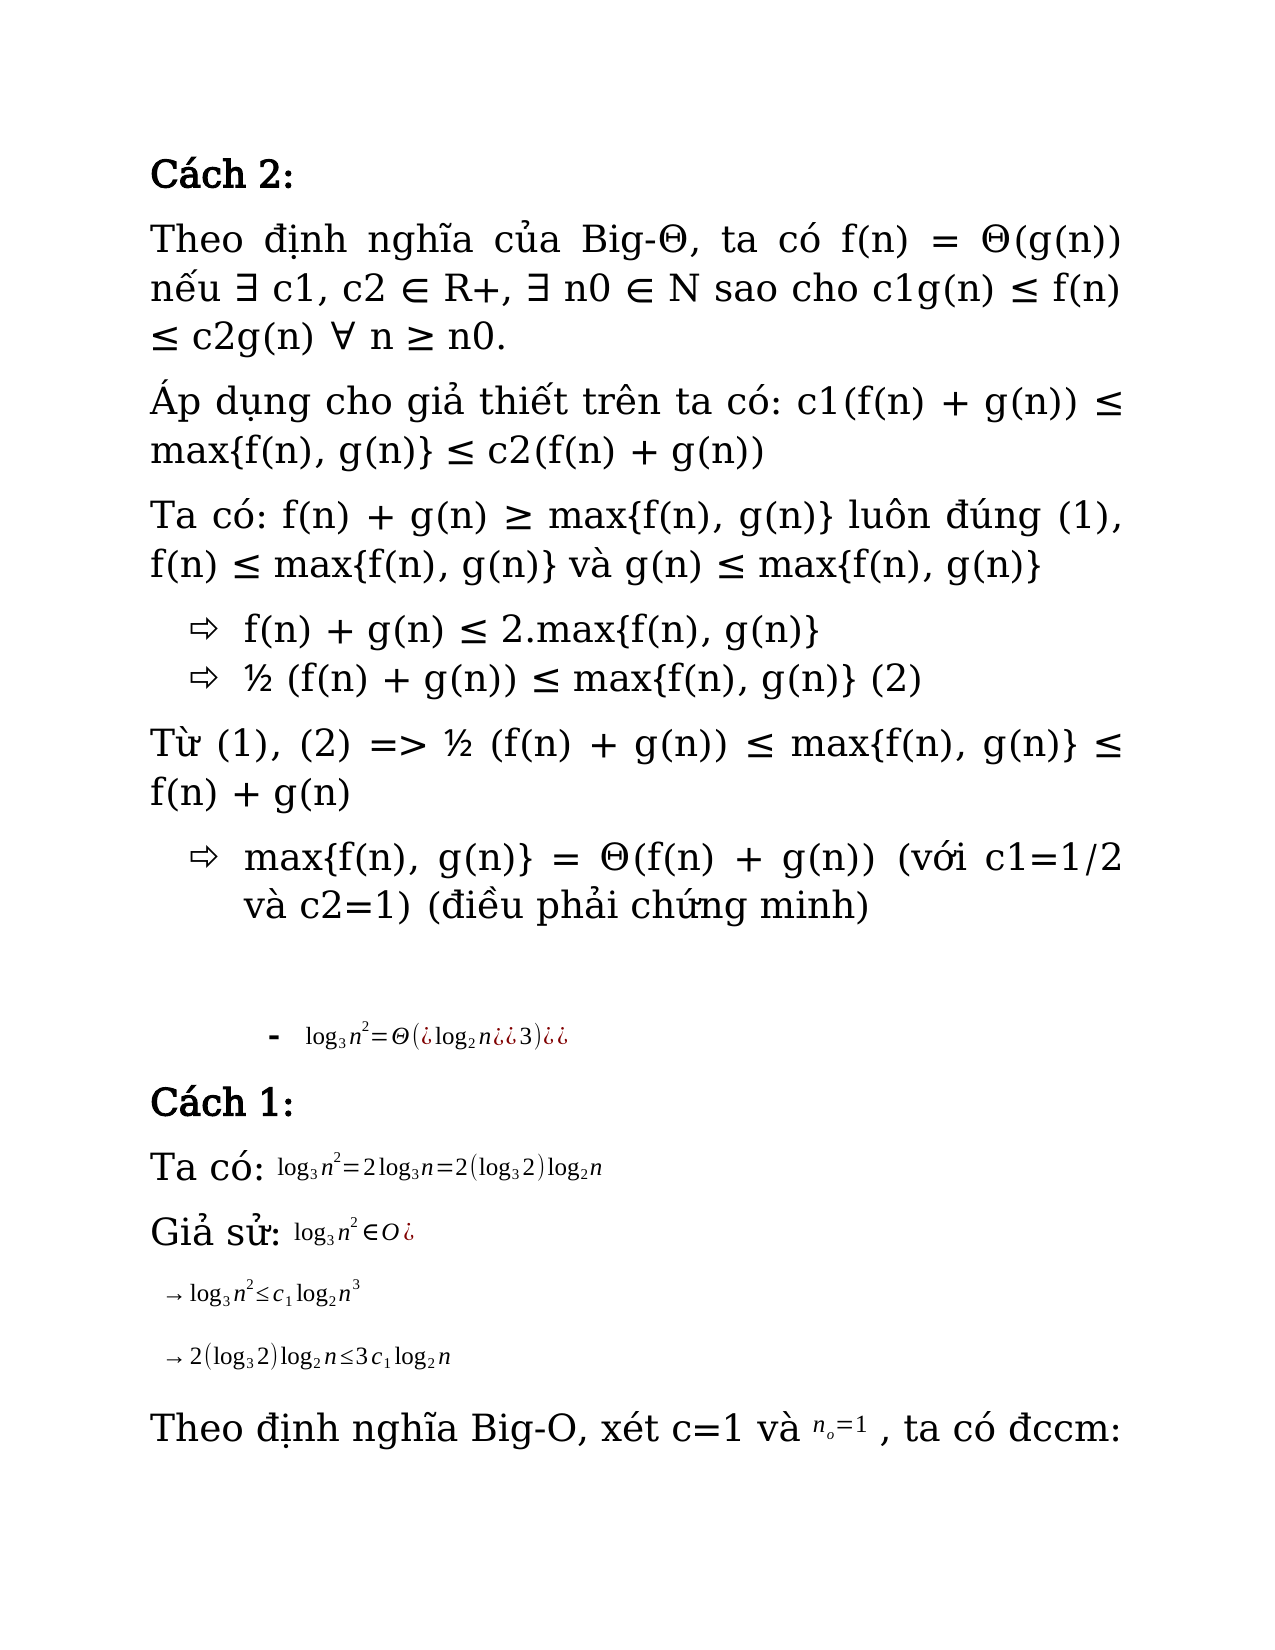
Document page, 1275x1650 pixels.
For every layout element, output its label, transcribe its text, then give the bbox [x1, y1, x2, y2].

text Ta có: f(n) + g(n) ≥ max{f(n), g(n)} luôn đúng (1), f(n) ≤ max{f(n), g(n)} và g(n) ≤ max{f(n), g(n)} [150, 491, 1125, 585]
text Ta có: [150, 1143, 1125, 1188]
text Áp dụng cho giả thiết trên ta có: c1(f(n) + g(n)) ≤ max{f(n), g(n)} ≤ c2(f(n) + g(n)) [150, 377, 1125, 471]
list ½ (f(n) + g(n)) ≤ max{f(n), g(n)} (2) [187, 654, 1125, 699]
list f(n) + g(n) ≤ 2.max{f(n), g(n)} [187, 605, 1125, 650]
text Cách 1: [150, 1078, 1125, 1123]
text Theo định nghĩa Big-O, xét c=1 và , ta có đccm: [150, 1404, 1125, 1449]
list max{f(n), g(n)} = Θ(f(n) + g(n)) (với c1=1/2 và c2=1) (điều phải chứng minh) [187, 833, 1125, 927]
text Từ (1), (2) => ½ (f(n) + g(n)) ≤ max{f(n), g(n)} ≤ f(n) + g(n) [150, 719, 1125, 813]
text Cách 2: [150, 150, 1125, 195]
text Theo định nghĩa của Big-Θ, ta có f(n) = Θ(g(n)) nếu ∃ c1, c2 ∈ R+, ∃ n0 ∈ N sao cho c1g(n) ≤ f(n) ≤ c2g(n) ∀ n ≥ n0. [150, 215, 1125, 357]
text Giả sử: [150, 1209, 1125, 1254]
